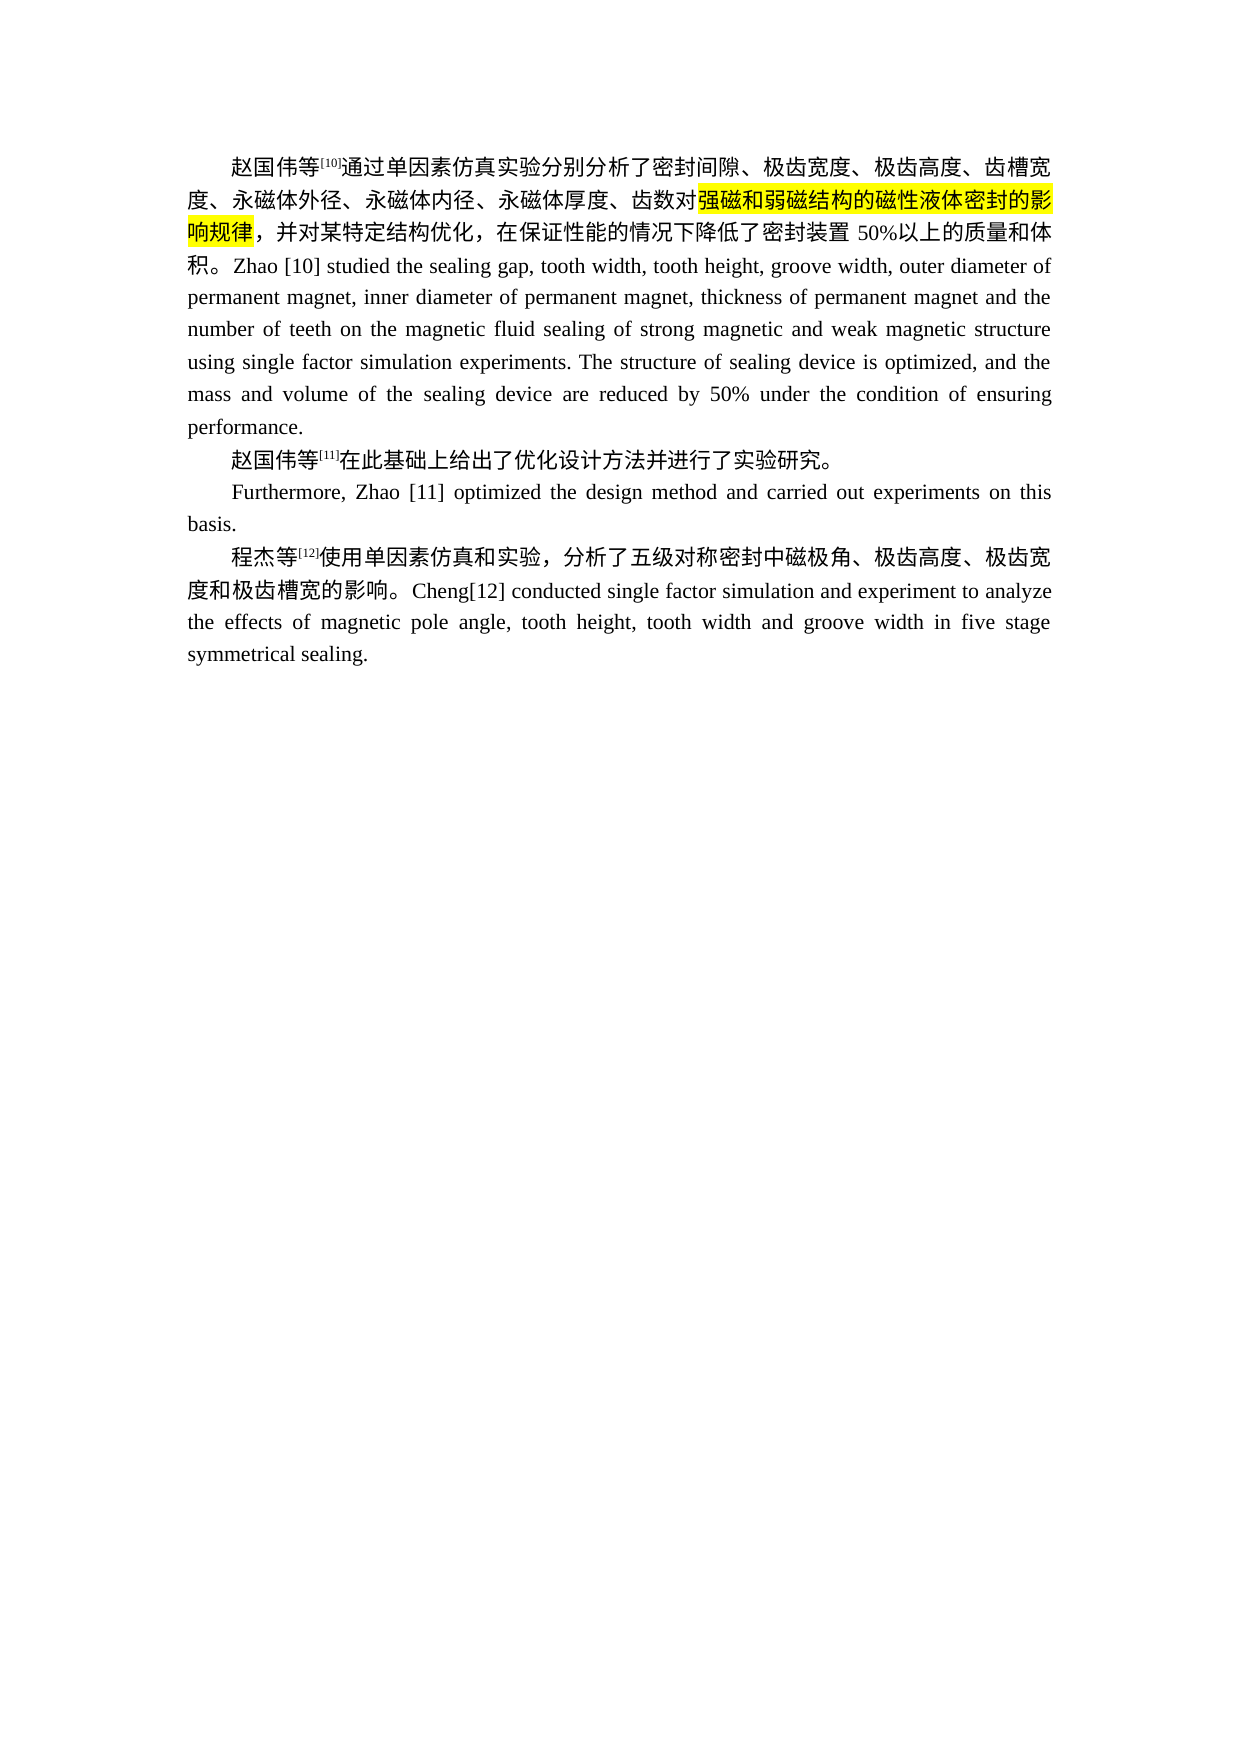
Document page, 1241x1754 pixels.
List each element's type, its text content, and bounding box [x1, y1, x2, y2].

text Furthermore, Zhao [11] optimized the design method and carried out experiments on this basis. [187, 475, 1053, 540]
text 程杰等[12]使用单因素仿真和实验，分析了五级对称密封中磁极角、极齿高度、极齿宽度和极齿槽宽的影响。Cheng[12] conducted single factor simulation and experiment to analyze the effects of magnetic pole angle, tooth height, tooth width and groove width in five stage symmetrical sealing. [187, 540, 1053, 670]
text 赵国伟等[10]通过单因素仿真实验分别分析了密封间隙、极齿宽度、极齿高度、齿槽宽度、永磁体外径、永磁体内径、永磁体厚度、齿数对强磁和弱磁结构的磁性液体密封的影响规律，并对某特定结构优化，在保证性能的情况下降低了密封装置50%以上的质量和体积。Zhao [10] studied the sealing gap, tooth width, tooth height, groove width, outer diameter of permanent magnet, inner diameter of permanent magnet, thickness of permanent magnet and the number of teeth on the magnetic fluid sealing of strong magnetic and weak magnetic structure using single factor simulation experiments. The structure of sealing device is optimized, and the mass and volume of the sealing device are reduced by 50% under the condition of ensuring performance. [187, 150, 1053, 442]
text 赵国伟等[11]在此基础上给出了优化设计方法并进行了实验研究。 [187, 442, 1053, 475]
